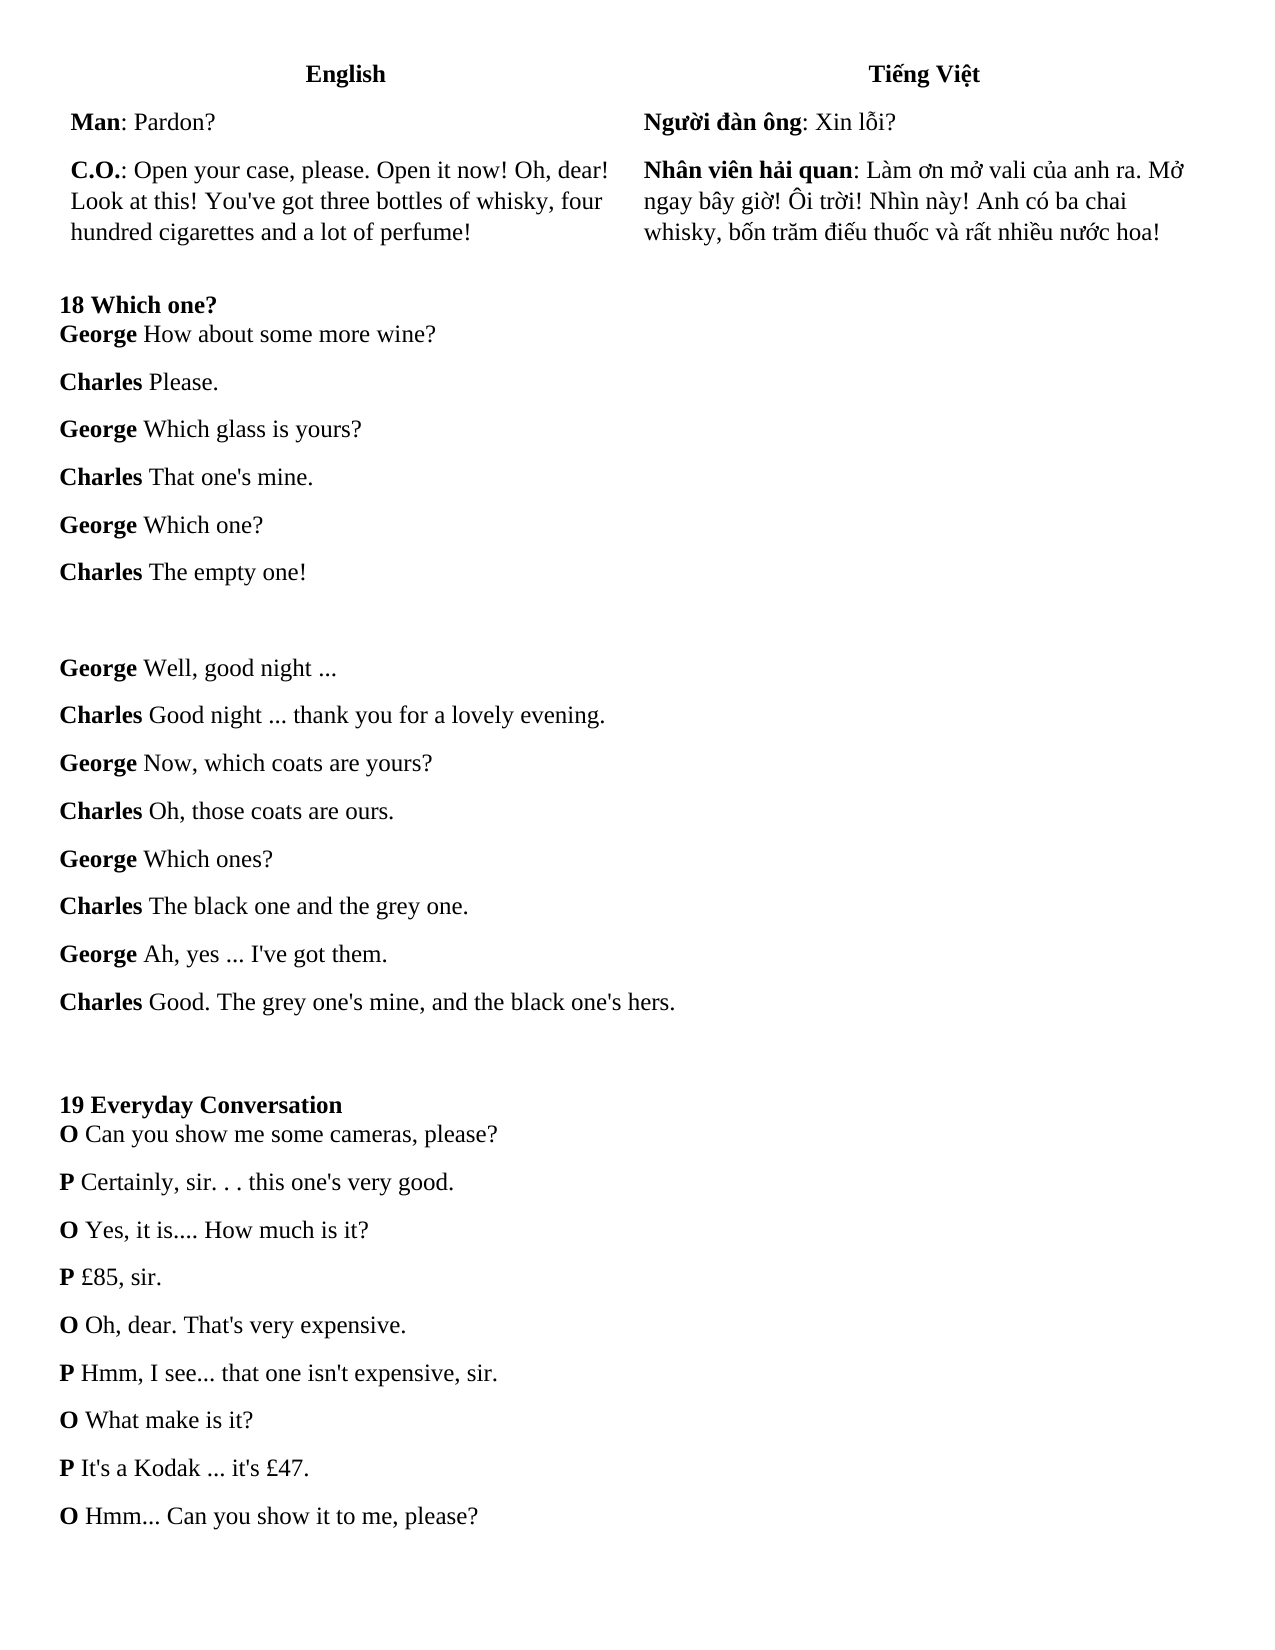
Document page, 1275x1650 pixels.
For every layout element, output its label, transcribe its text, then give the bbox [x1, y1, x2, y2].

table_cell Nhân viên hải quan: Làm ơn mở vali của anh ra. Mở ngay bây giờ! Ôi trời! Nhìn này! Anh có ba chai whisky, bốn trăm điếu thuốc và rất nhiều nước hoa! [633, 155, 1216, 265]
text Charles Please. [59, 367, 1216, 395]
text Charles The empty one! [59, 557, 1216, 586]
text O Hmm... Can you show it to me, please? [59, 1501, 1216, 1530]
text Charles Good night ... thank you for a lovely evening. [59, 701, 1216, 729]
text Charles The black one and the grey one. [59, 891, 1216, 920]
text George Which one? [59, 510, 1216, 538]
text P £85, sir. [59, 1262, 1216, 1291]
text P Certainly, sir. . . this one's very good. [59, 1167, 1216, 1196]
text P Hmm, I see... that one isn't expensive, sir. [59, 1358, 1216, 1387]
table_cell C.O.: Open your case, please. Open it now! Oh, dear! Look at this! You've got three bottles of whisky, four hundred cigarettes and a lot of perfume! [59, 155, 632, 265]
text O Oh, dear. That's very expensive. [59, 1310, 1216, 1339]
text George Well, good night ... [59, 653, 1216, 682]
text Charles Oh, those coats are ours. [59, 796, 1216, 825]
subtitle 18 Which one? [59, 290, 1216, 319]
text Charles That one's mine. [59, 462, 1216, 491]
table_header English [59, 59, 632, 107]
text George How about some more wine? [59, 319, 1216, 348]
table_cell Man: Pardon? [59, 107, 632, 155]
text P It's a Kodak ... it's £47. [59, 1453, 1216, 1482]
subtitle 19 Everyday Conversation [59, 1091, 1216, 1119]
text George Now, which coats are yours? [59, 748, 1216, 777]
text O Yes, it is.... How much is it? [59, 1215, 1216, 1243]
text George Which glass is yours? [59, 414, 1216, 443]
text O Can you show me some cameras, please? [59, 1119, 1216, 1148]
text O What make is it? [59, 1406, 1216, 1434]
table_header Tiếng Việt [633, 59, 1216, 107]
table_cell Người đàn ông: Xin lỗi? [633, 107, 1216, 155]
text Charles Good. The grey one's mine, and the black one's hers. [59, 987, 1216, 1016]
text George Which ones? [59, 844, 1216, 872]
text George Ah, yes ... I've got them. [59, 939, 1216, 968]
